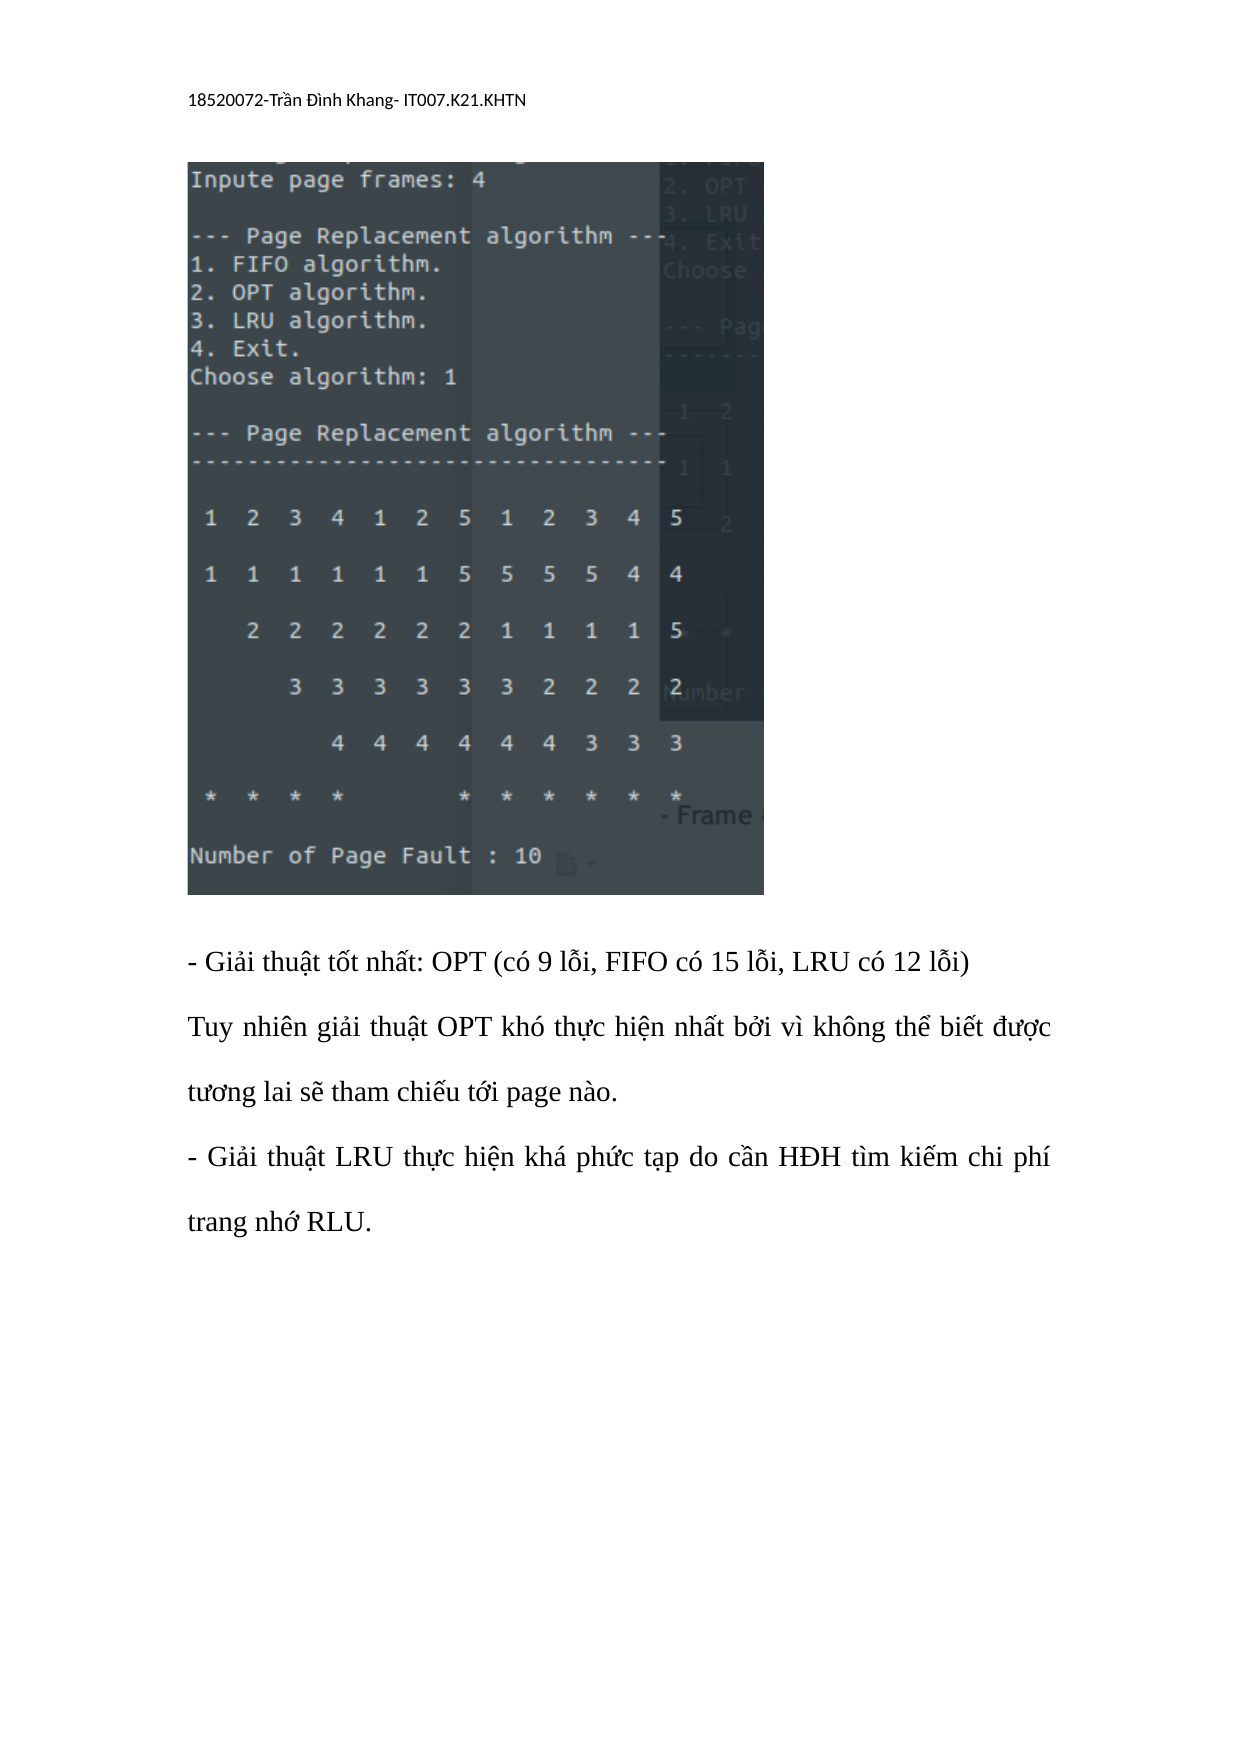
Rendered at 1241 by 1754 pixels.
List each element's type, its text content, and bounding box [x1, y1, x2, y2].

text Tuy nhiên giải thuật OPT khó thực hiện nhất bởi vì không thể biết được tương lai sẽ tham chiếu tới page nào. [187, 993, 1053, 1123]
text - Giải thuật LRU thực hiện khá phức tạp do cần HĐH tìm kiếm chi phí trang nhớ RLU. [187, 1123, 1053, 1253]
picture [187, 162, 764, 895]
text - Giải thuật tốt nhất: OPT (có 9 lỗi, FIFO có 15 lỗi, LRU có 12 lỗi) [187, 928, 1053, 993]
